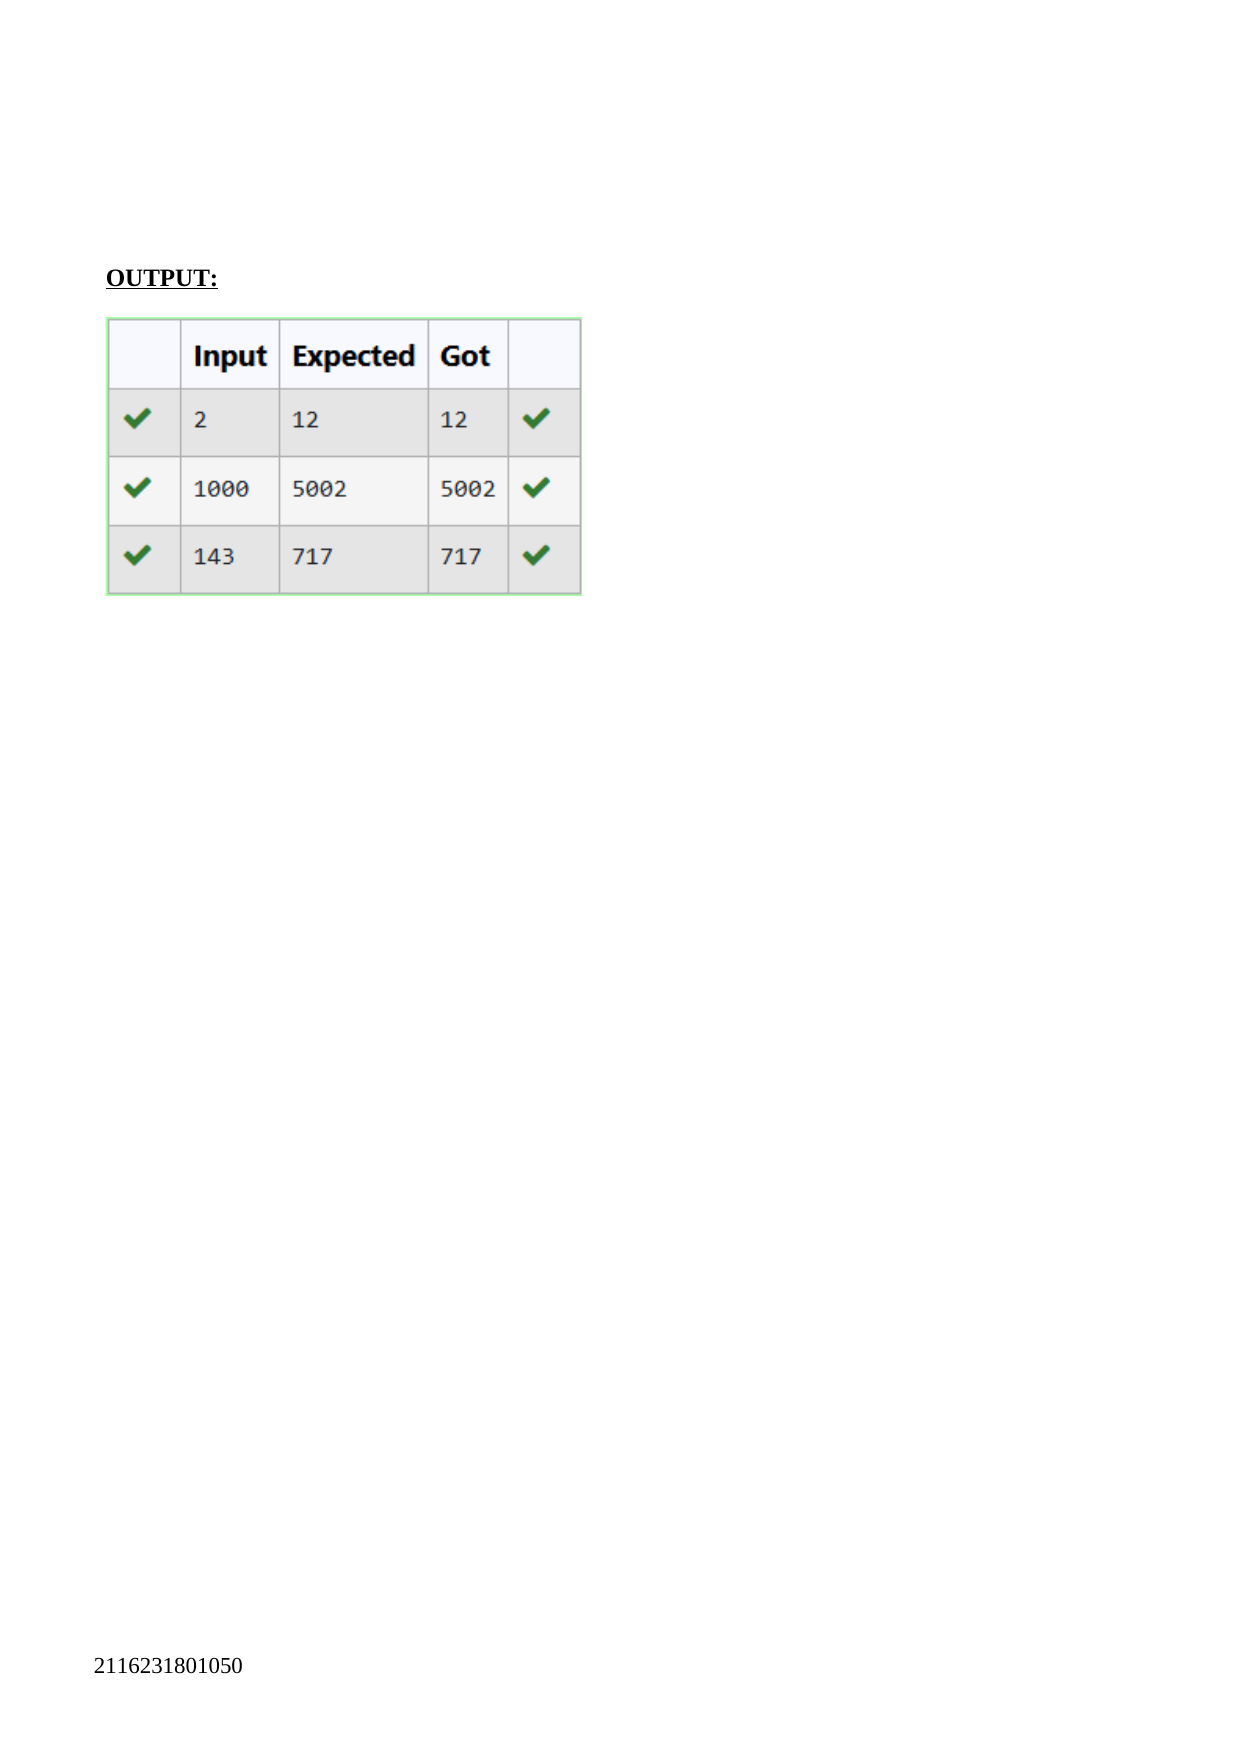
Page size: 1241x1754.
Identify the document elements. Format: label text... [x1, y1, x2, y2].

text OUTPUT: [106, 263, 1155, 292]
picture [105, 317, 583, 596]
